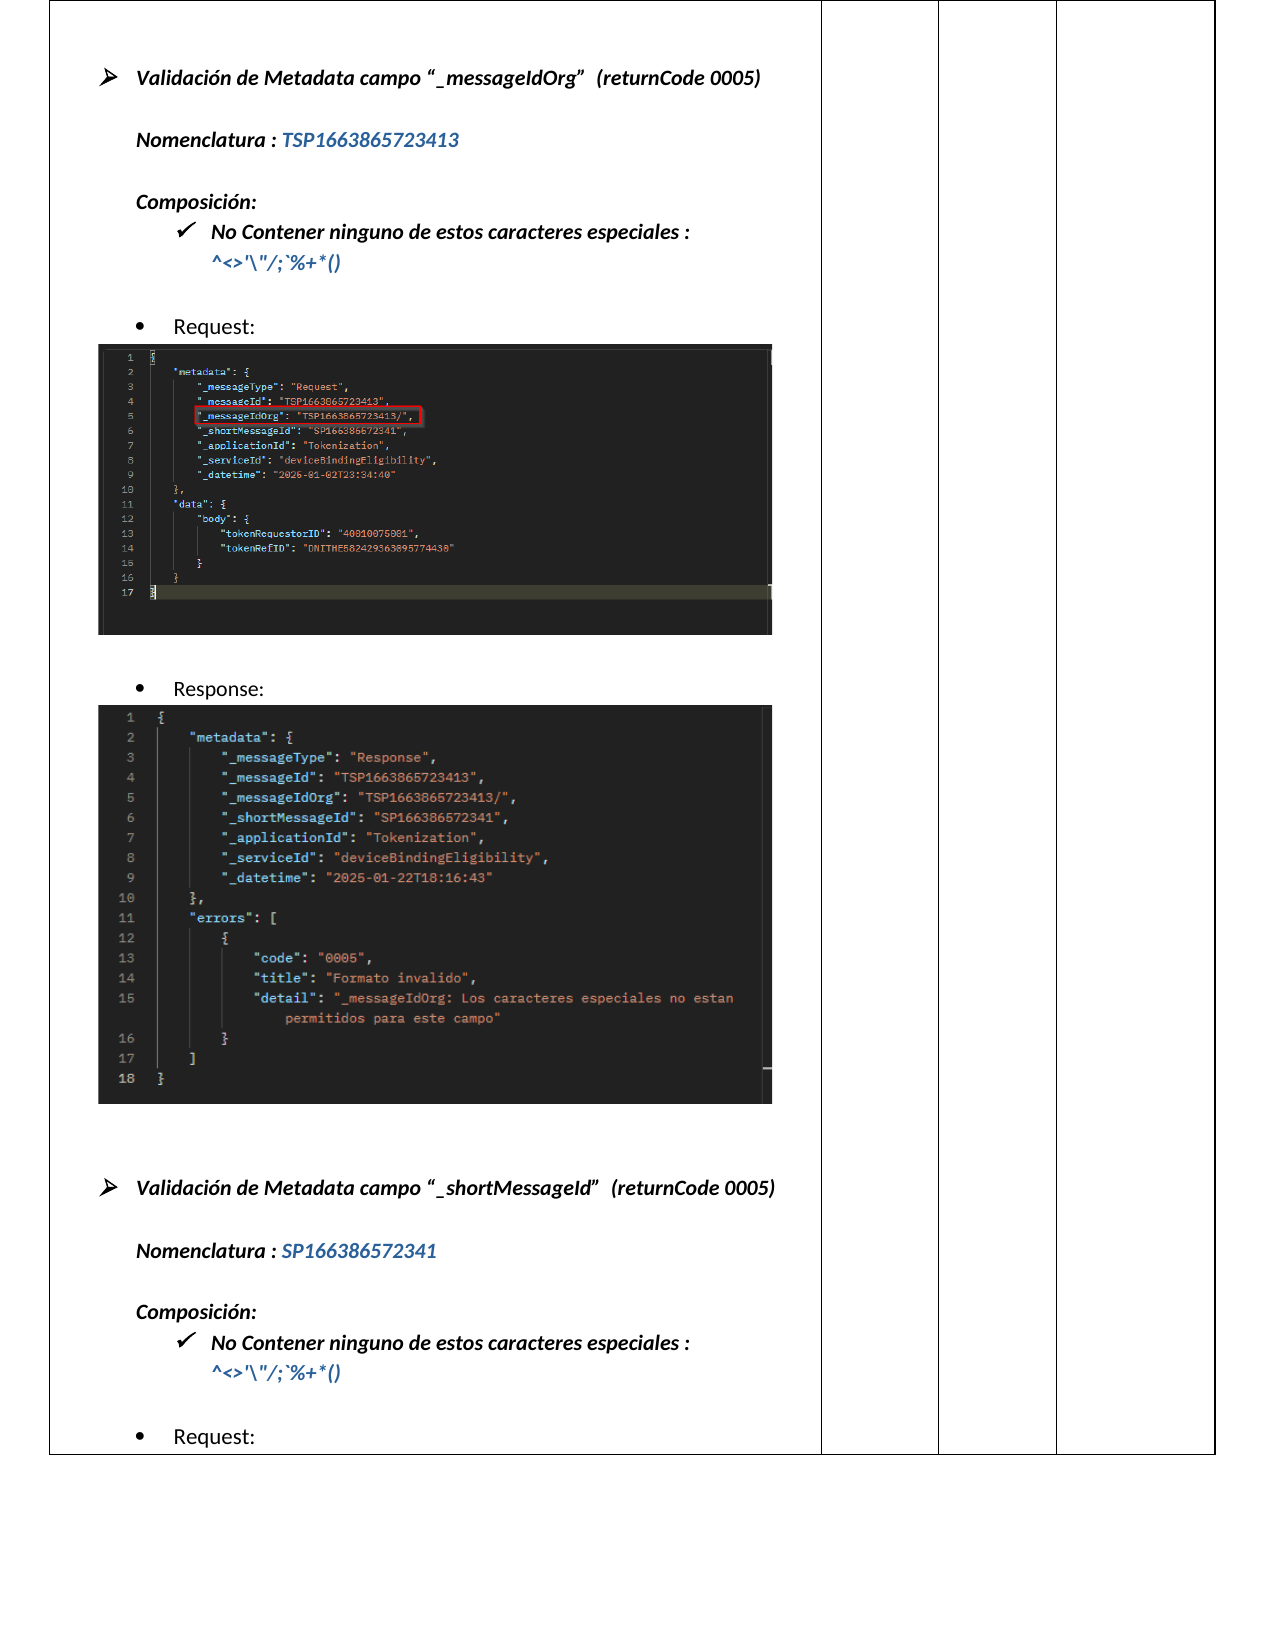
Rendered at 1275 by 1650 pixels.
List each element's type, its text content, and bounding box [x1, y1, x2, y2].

table_cell [1057, 1, 1214, 1454]
table_cell [939, 1, 1056, 1454]
picture [98, 344, 773, 635]
picture [98, 705, 773, 1104]
table_cell [822, 1, 938, 1454]
